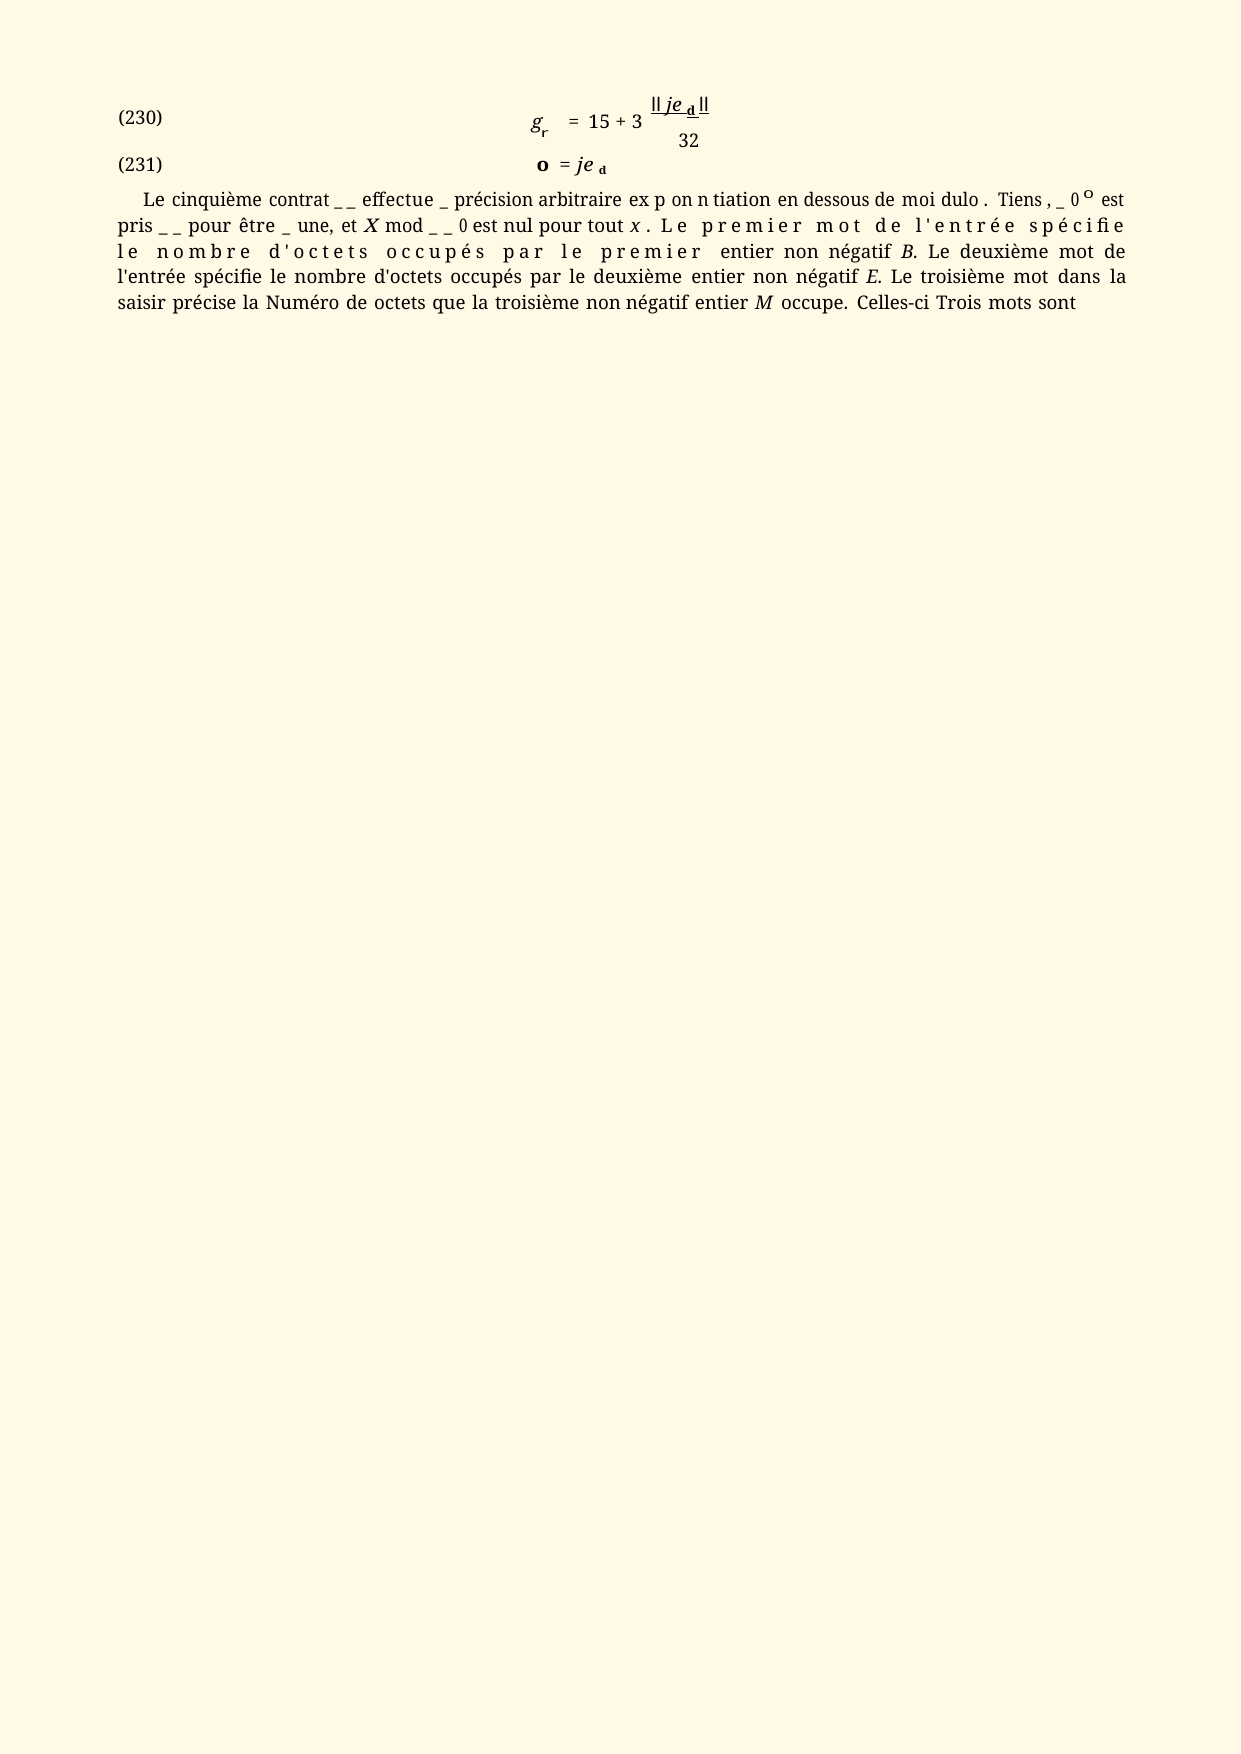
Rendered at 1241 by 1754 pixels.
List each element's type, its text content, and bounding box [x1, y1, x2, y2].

text (230) [118, 104, 166, 130]
text 32 [678, 134, 1213, 151]
list o = je d [118, 152, 1213, 177]
text Le cinquième contrat _ _ effectue _ précision arbitraire ex p on n tiation en dessous de moi dulo . Tiens , _ 0 0 est pris _ _ pour être _ une, et X mod _ _ 0 est nul pour tout x . Le premier mot de l'entrée spécifie le nombre d'octets occupés par le premier entier non négatif B. Le deuxième mot de l'entrée spécifie le nombre d'octets occupés par le deuxième entier non négatif E. Le troisième mot dans la saisir précise la Numéro de octets que la troisième non négatif entier M occupe. Celles-ci Trois mots sont [117, 187, 1126, 315]
text g = 15 + 3 ll je d ll [531, 104, 1213, 134]
